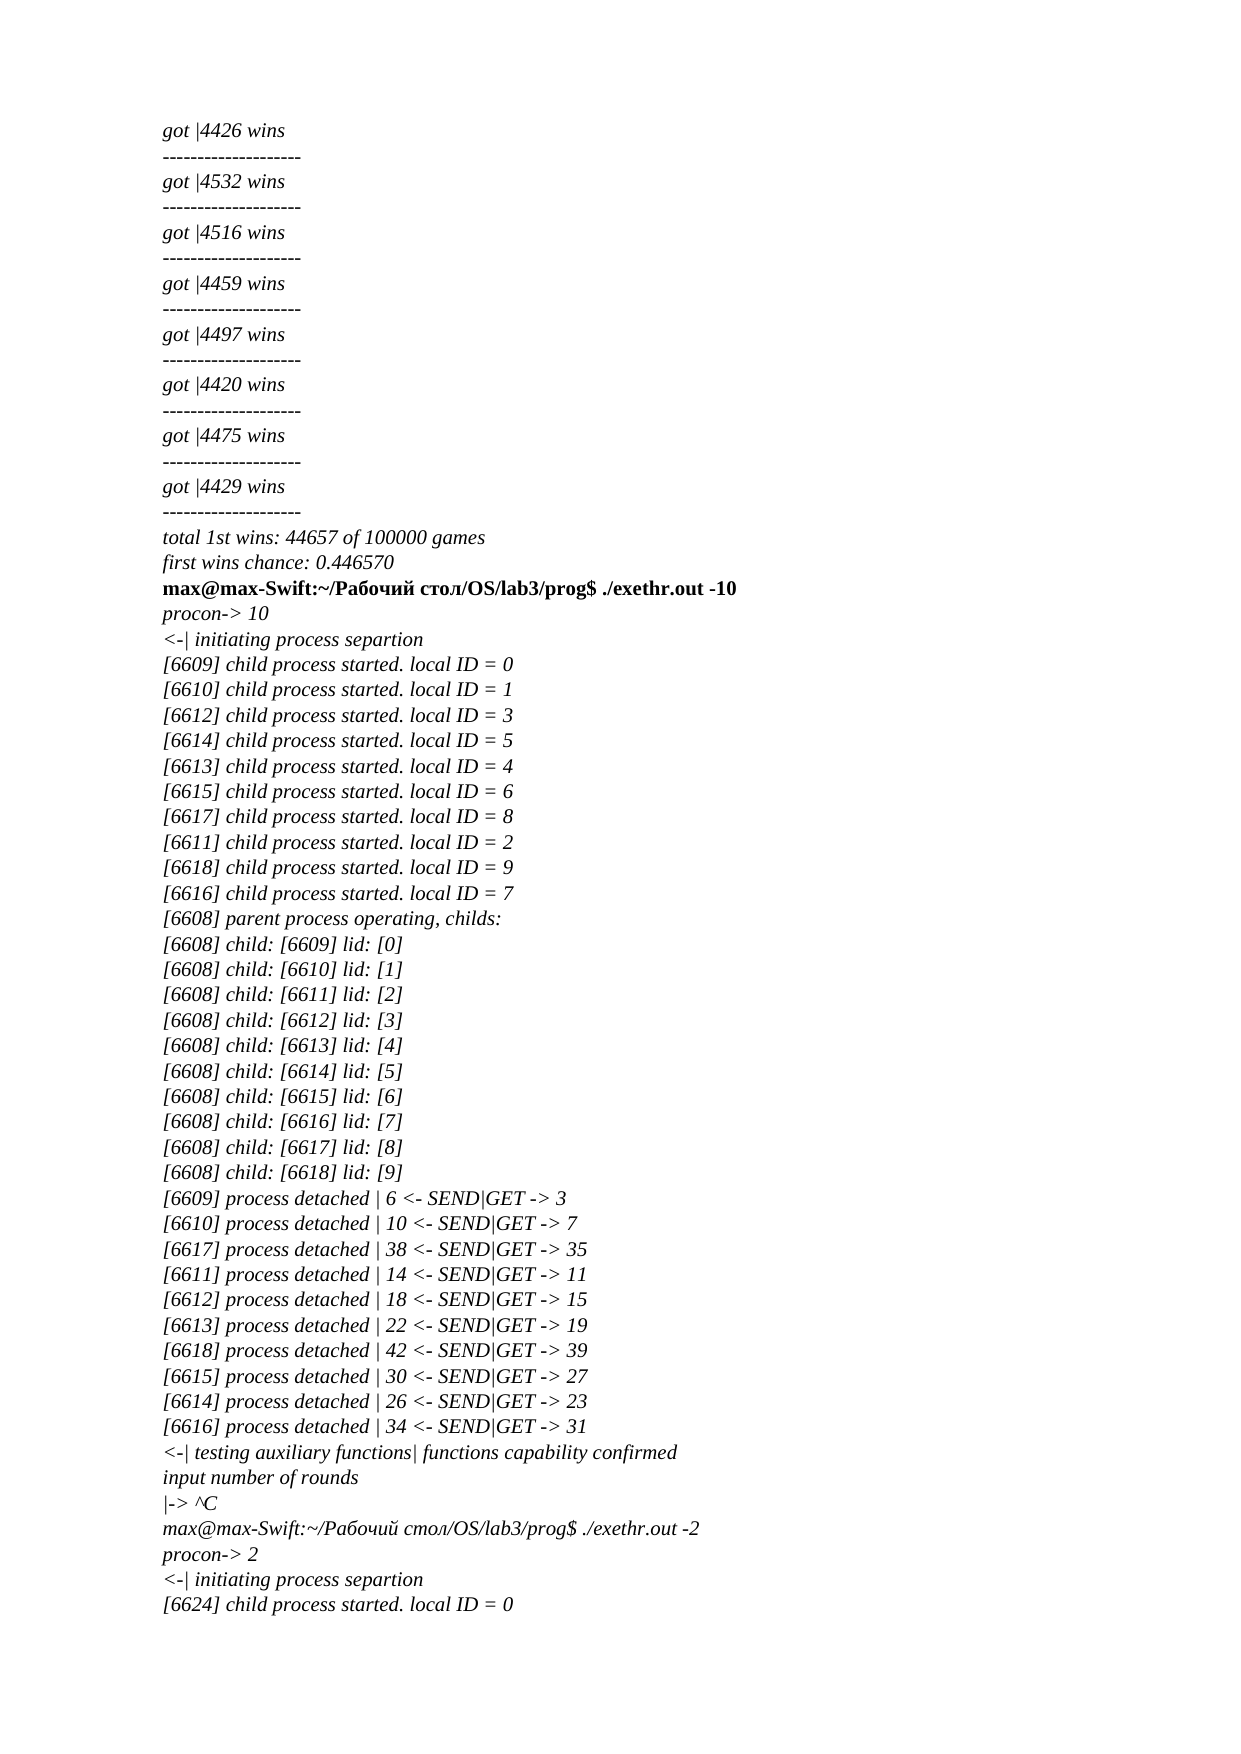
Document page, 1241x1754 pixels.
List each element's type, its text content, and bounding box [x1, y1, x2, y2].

text [6624] child process started. local ID = 0 [162, 1592, 1152, 1616]
text input number of rounds [162, 1465, 1152, 1489]
text procon-> 2 [162, 1541, 1152, 1566]
text [6614] child process started. local ID = 5 [162, 728, 1152, 752]
text [6616] process detached | 34 <- SEND|GET -> 31 [162, 1414, 1152, 1438]
text got |4459 wins [162, 271, 1152, 295]
text [6614] process detached | 26 <- SEND|GET -> 23 [162, 1389, 1152, 1413]
text [6615] child process started. local ID = 6 [162, 779, 1152, 803]
text [6609] process detached | 6 <- SEND|GET -> 3 [162, 1186, 1152, 1210]
text -------------------- [162, 143, 1152, 168]
text [6608] child: [6613] lid: [4] [162, 1033, 1152, 1057]
text got |4426 wins [162, 118, 1152, 142]
text got |4420 wins [162, 372, 1152, 396]
text got |4532 wins [162, 169, 1152, 193]
text -------------------- [162, 398, 1152, 422]
text [6608] child: [6609] lid: [0] [162, 931, 1152, 956]
text <-| testing auxiliary functions| functions capability confirmed [162, 1440, 1152, 1464]
text -------------------- [162, 448, 1152, 473]
text [6618] process detached | 42 <- SEND|GET -> 39 [162, 1338, 1152, 1362]
text [6613] child process started. local ID = 4 [162, 753, 1152, 778]
text [6608] child: [6611] lid: [2] [162, 982, 1152, 1006]
text [6611] child process started. local ID = 2 [162, 830, 1152, 854]
text [6615] process detached | 30 <- SEND|GET -> 27 [162, 1363, 1152, 1388]
text <-| initiating process separtion [162, 626, 1152, 651]
text [6617] process detached | 38 <- SEND|GET -> 35 [162, 1236, 1152, 1261]
text max@max-Swift:~/Рабочий стол/OS/lab3/prog$ ./exethr.out -10 [162, 576, 1152, 600]
text <-| initiating process separtion [162, 1567, 1152, 1591]
text [6613] process detached | 22 <- SEND|GET -> 19 [162, 1313, 1152, 1337]
text [6608] child: [6618] lid: [9] [162, 1160, 1152, 1184]
text -------------------- [162, 499, 1152, 523]
text [6611] process detached | 14 <- SEND|GET -> 11 [162, 1262, 1152, 1286]
text [6608] child: [6615] lid: [6] [162, 1084, 1152, 1108]
text got |4475 wins [162, 423, 1152, 447]
text -------------------- [162, 347, 1152, 371]
text [6616] child process started. local ID = 7 [162, 881, 1152, 905]
text got |4497 wins [162, 321, 1152, 346]
text procon-> 10 [162, 601, 1152, 625]
text [6617] child process started. local ID = 8 [162, 804, 1152, 828]
text [6612] process detached | 18 <- SEND|GET -> 15 [162, 1287, 1152, 1311]
text -------------------- [162, 245, 1152, 269]
text [6610] child process started. local ID = 1 [162, 677, 1152, 701]
text [6608] child: [6614] lid: [5] [162, 1058, 1152, 1083]
text [6608] child: [6610] lid: [1] [162, 957, 1152, 981]
text [6609] child process started. local ID = 0 [162, 652, 1152, 676]
text got |4516 wins [162, 220, 1152, 244]
text [6608] child: [6617] lid: [8] [162, 1135, 1152, 1159]
text [6608] parent process operating, childs: [162, 906, 1152, 930]
text total 1st wins: 44657 of 100000 games [162, 525, 1152, 549]
text -------------------- [162, 296, 1152, 320]
text -------------------- [162, 194, 1152, 218]
text |-> ^C [162, 1491, 1152, 1515]
text max@max-Swift:~/Рабочий стол/OS/lab3/prog$ ./exethr.out -2 [162, 1516, 1152, 1540]
text [6612] child process started. local ID = 3 [162, 703, 1152, 727]
text got |4429 wins [162, 474, 1152, 498]
text [6610] process detached | 10 <- SEND|GET -> 7 [162, 1211, 1152, 1235]
text first wins chance: 0.446570 [162, 550, 1152, 574]
text [6618] child process started. local ID = 9 [162, 855, 1152, 879]
text [6608] child: [6616] lid: [7] [162, 1109, 1152, 1133]
text [6608] child: [6612] lid: [3] [162, 1008, 1152, 1032]
